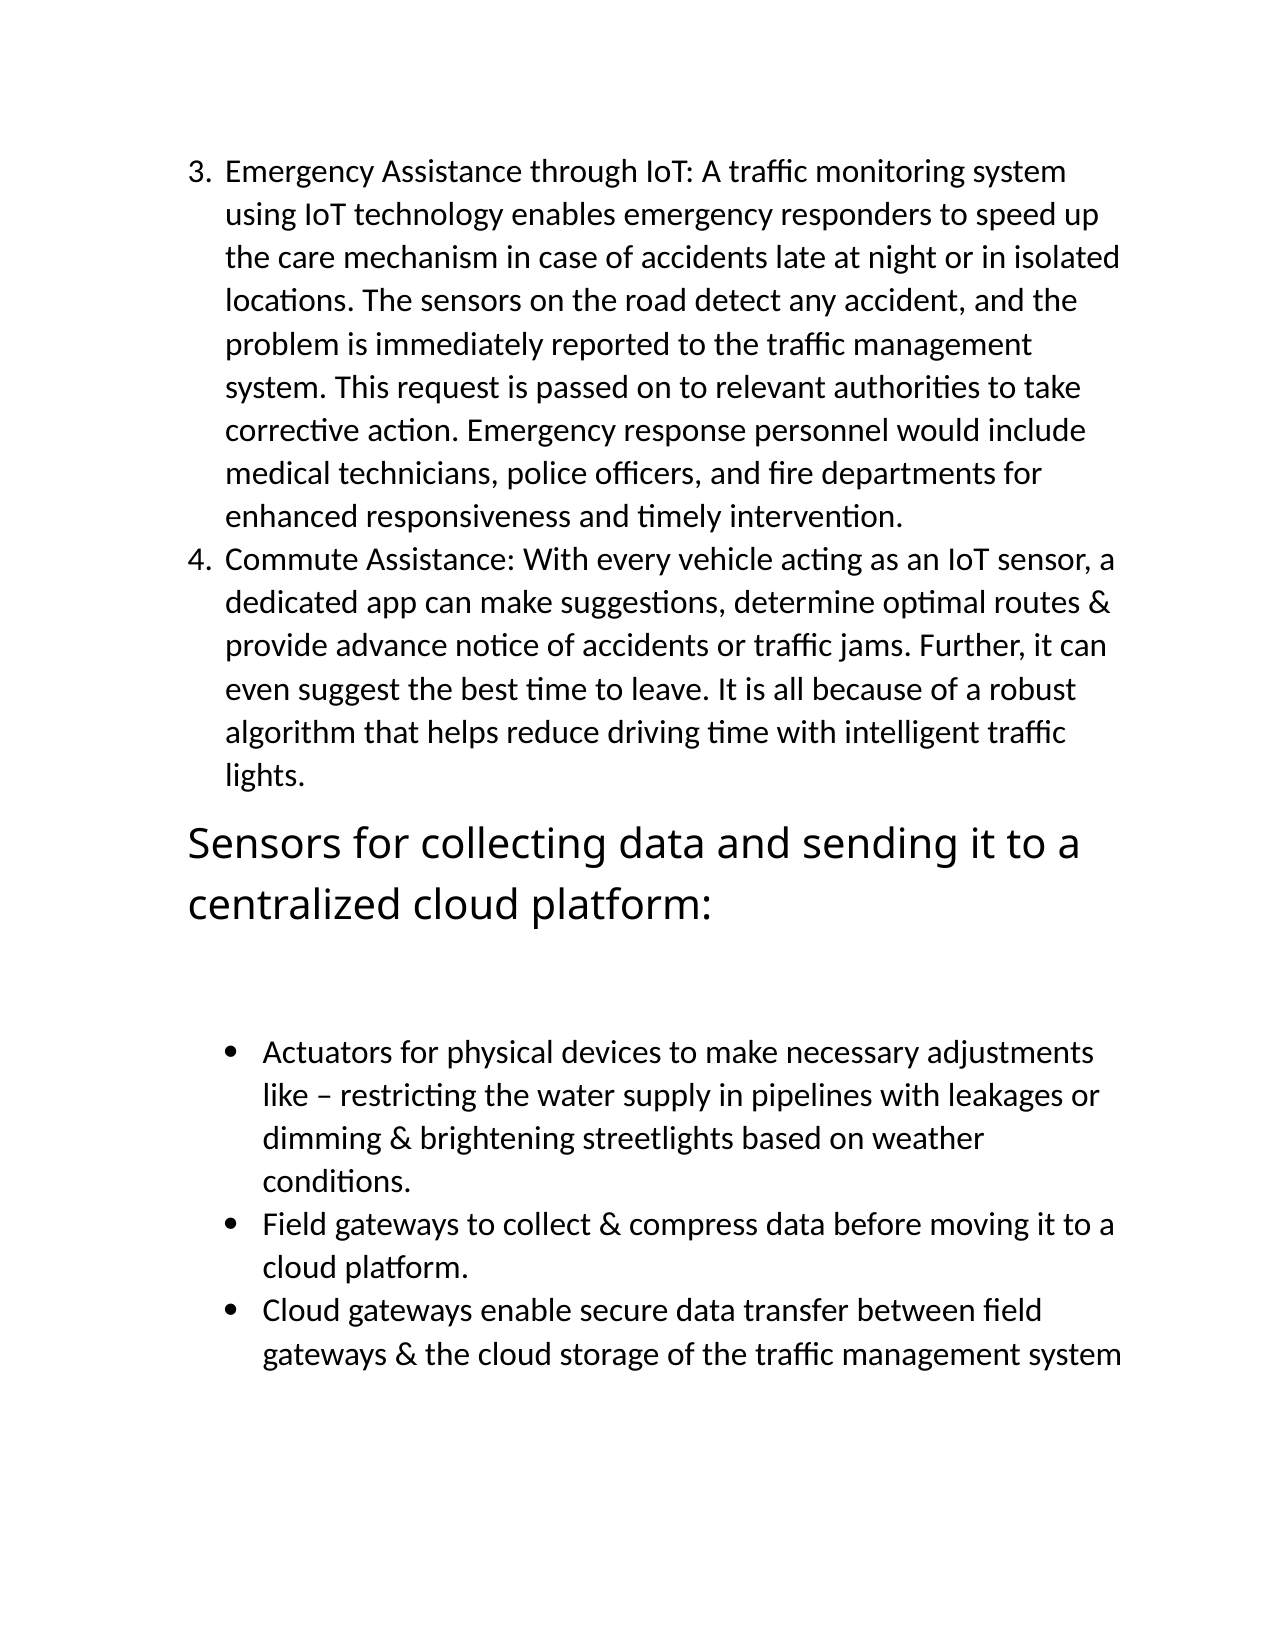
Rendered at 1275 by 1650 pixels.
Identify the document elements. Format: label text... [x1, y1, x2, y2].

list Field gateways to collect & compress data before moving it to a cloud platform. [225, 1203, 1125, 1287]
text Sensors for collecting data and sending it to a centralized cloud platform: [187, 813, 1125, 932]
list Emergency Assistance through IoT: A traffic monitoring system using IoT technology enables emergency responders to speed up the care mechanism in case of accidents late at night or in isolated locations. The sensors on the road detect any accident, and the problem is immediately reported to the traffic management system. This request is passed on to relevant authorities to take corrective action. Emergency response personnel would include medical technicians, police officers, and fire departments for enhanced responsiveness and timely intervention. [187, 150, 1125, 536]
list Actuators for physical devices to make necessary adjustments like – restricting the water supply in pipelines with leakages or dimming & brightening streetlights based on weather conditions. [225, 1031, 1125, 1201]
list Cloud gateways enable secure data transfer between field gateways & the cloud storage of the traffic management system [225, 1289, 1125, 1373]
list Commute Assistance: With every vehicle acting as an IoT sensor, a dedicated app can make suggestions, determine optimal routes & provide advance notice of accidents or traffic jams. Further, it can even suggest the best time to leave. It is all because of a robust algorithm that helps reduce driving time with intelligent traffic lights. [187, 538, 1125, 794]
